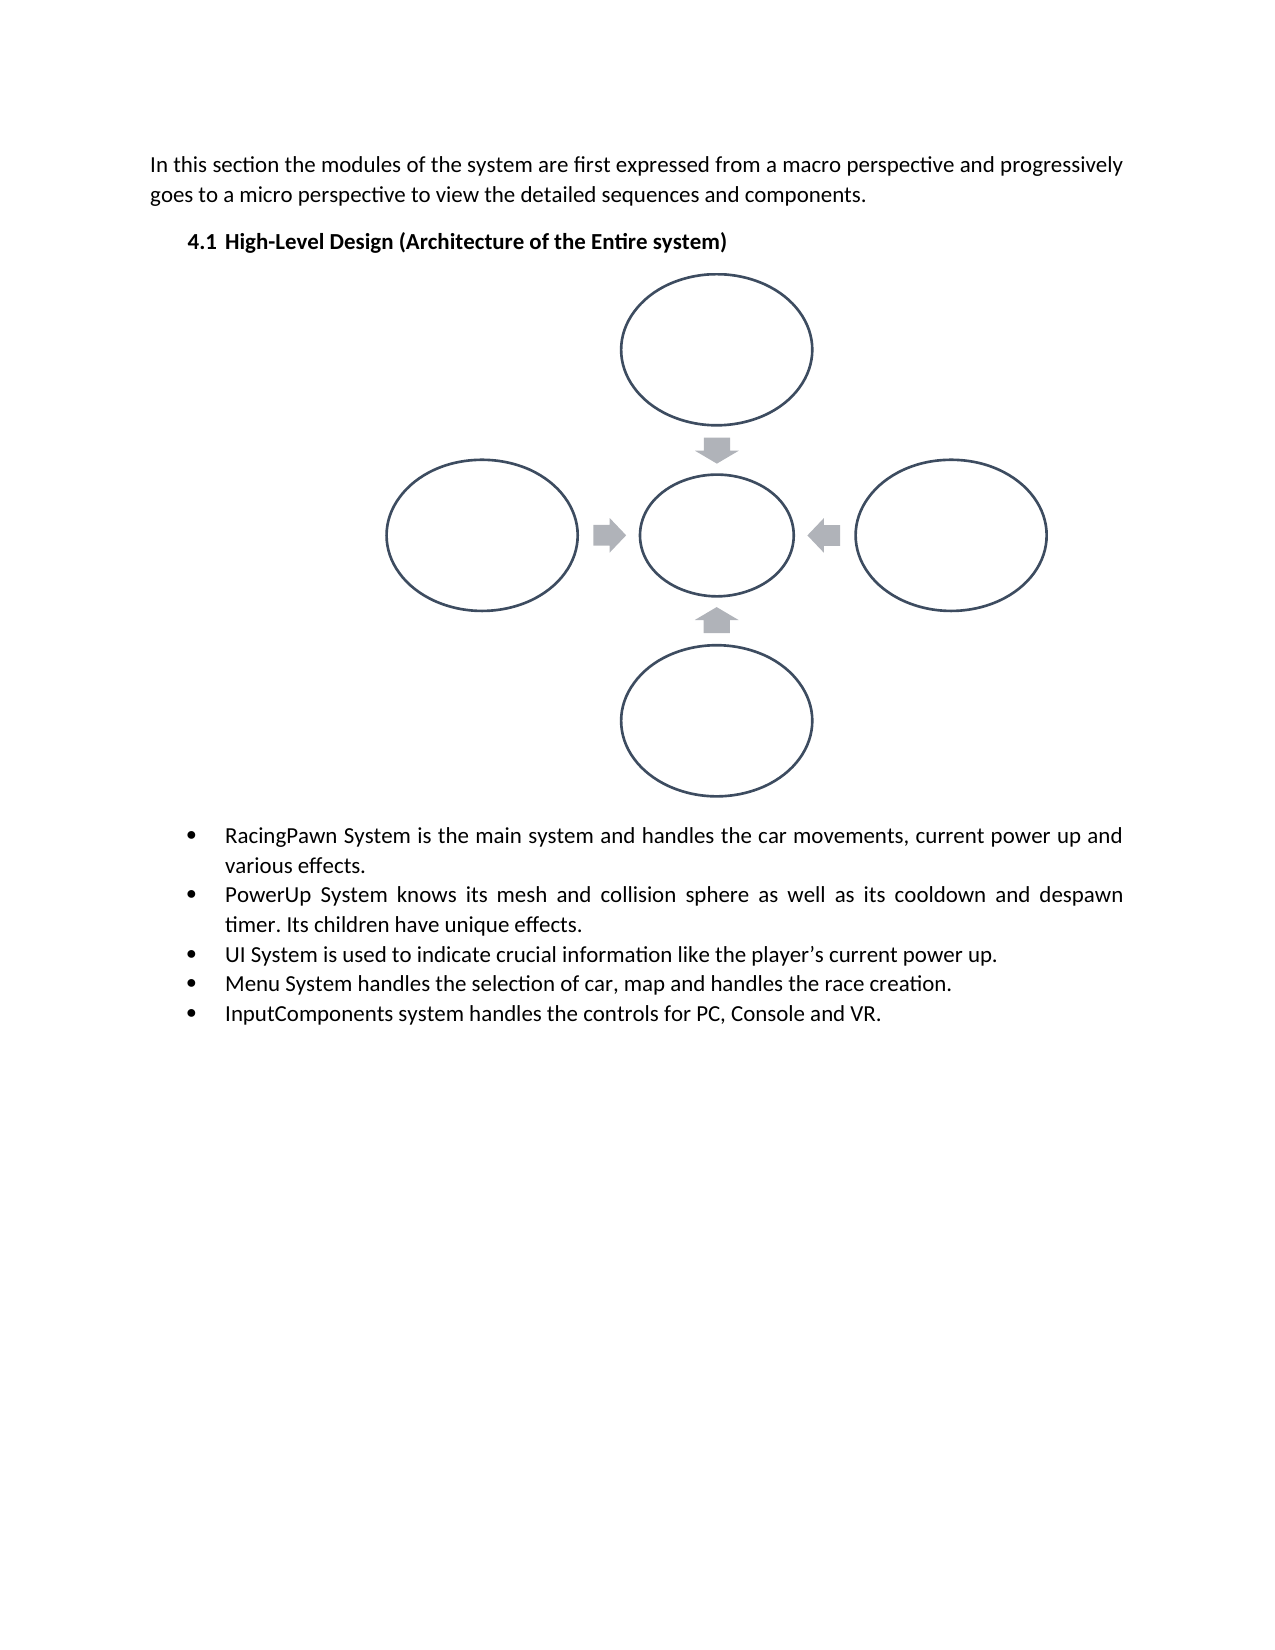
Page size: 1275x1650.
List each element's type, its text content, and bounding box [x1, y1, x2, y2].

list PowerUp System knows its mesh and collision sphere as well as its cooldown and despawn timer. Its children have unique effects. [187, 880, 1125, 938]
list InputComponents system handles the controls for PC, Console and VR. [187, 999, 1125, 1027]
list RacingPawn System is the main system and handles the car movements, current power up and various effects. [187, 821, 1125, 879]
list High-Level Design (Architecture of the Entire system) [187, 227, 1125, 255]
list UI System is used to indicate crucial information like the player’s current power up. [187, 940, 1125, 968]
list Menu System handles the selection of car, map and handles the race creation. [187, 969, 1125, 997]
